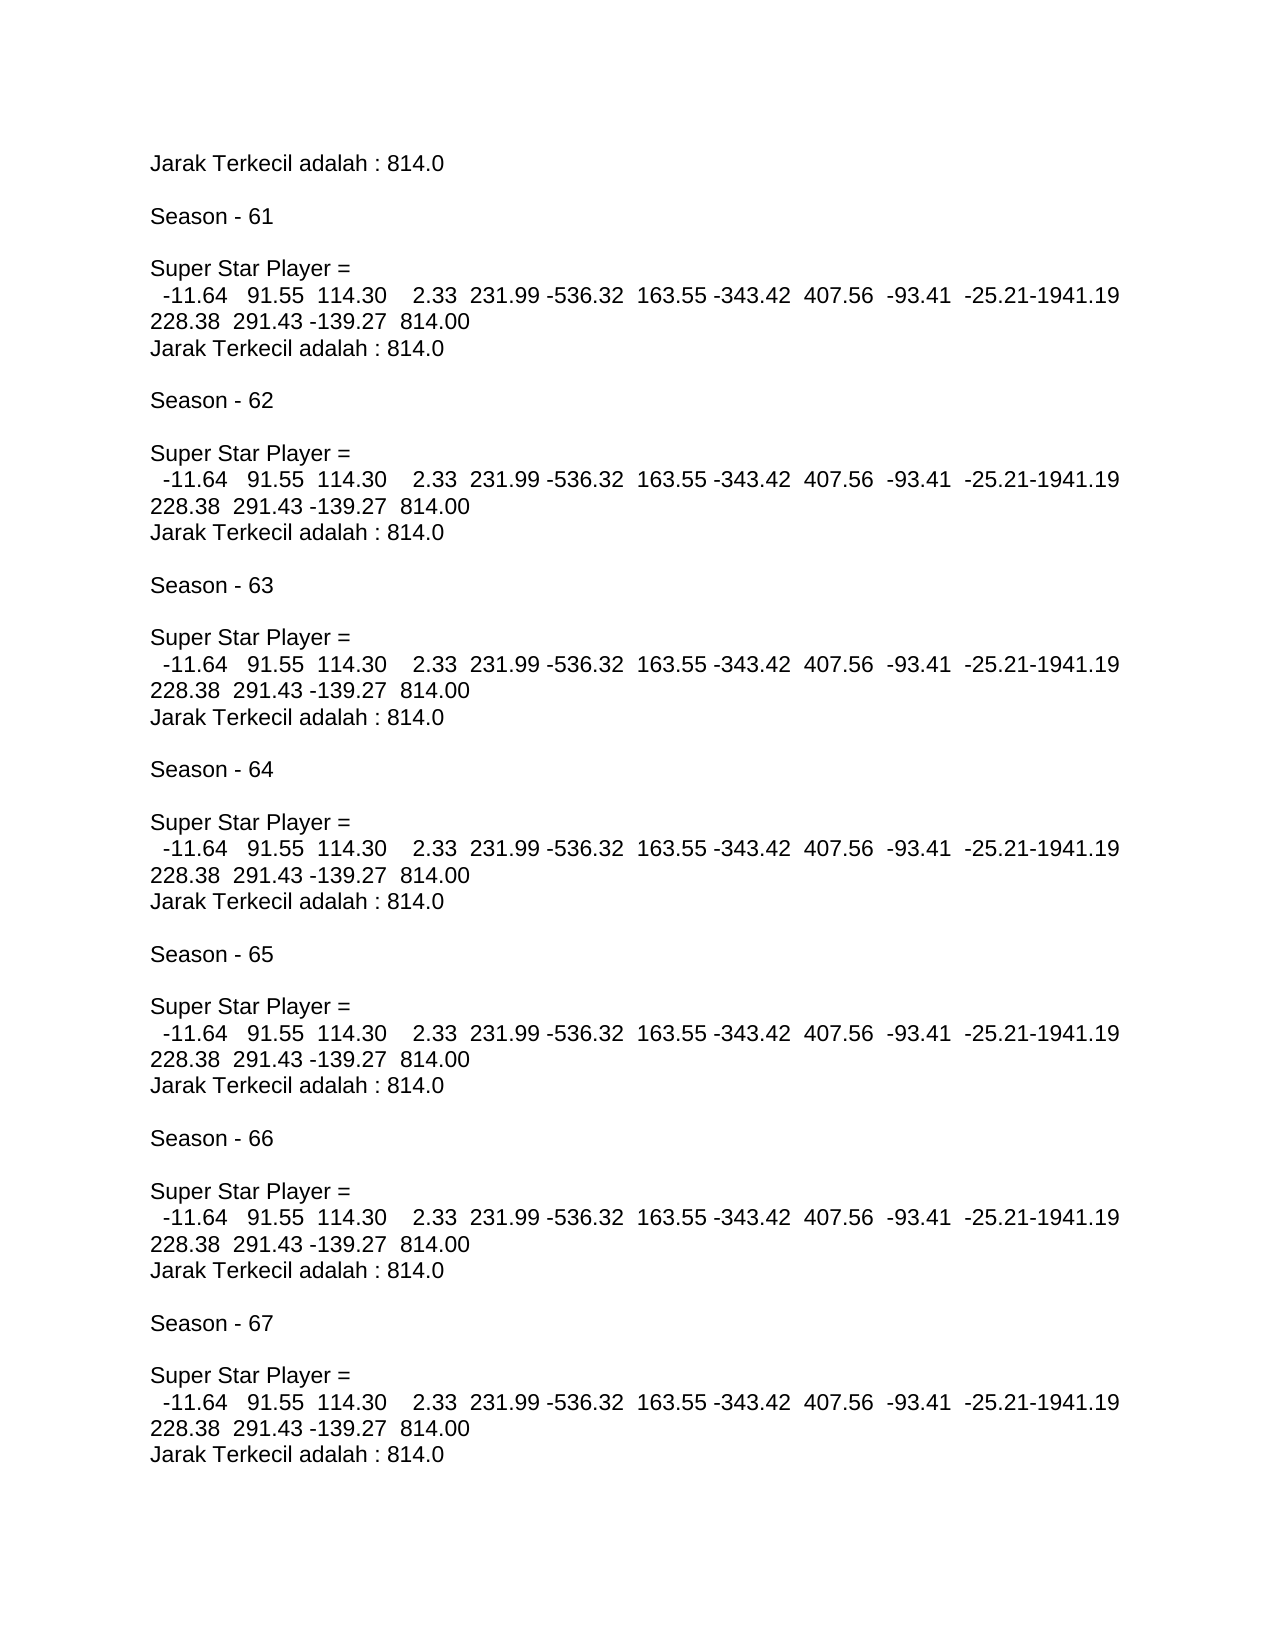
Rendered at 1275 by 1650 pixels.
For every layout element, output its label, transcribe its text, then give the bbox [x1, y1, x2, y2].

text Super Star Player = [150, 624, 1125, 651]
text Jarak Terkecil adalah : 814.0 [150, 888, 1125, 914]
text Season - 63 [150, 572, 1125, 598]
text Super Star Player = [150, 1362, 1125, 1389]
text Season - 65 [150, 941, 1125, 967]
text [150, 1389, 1125, 1441]
text -11.64 91.55 114.30 2.33 231.99 -536.32 163.55 -343.42 407.56 -93.41 -25.21-1941.19 228.38 291.43 -139.27 814.00 [150, 835, 1125, 888]
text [150, 282, 1125, 334]
text Super Star Player = [150, 809, 1125, 835]
text Jarak Terkecil adalah : 814.0 [150, 1072, 1125, 1099]
text Jarak Terkecil adalah : 814.0 [150, 519, 1125, 545]
text Season - 61 [150, 203, 1125, 229]
text -11.64 91.55 114.30 2.33 231.99 -536.32 163.55 -343.42 407.56 -93.41 -25.21-1941.19 228.38 291.43 -139.27 814.00 [150, 651, 1125, 703]
text Season - 62 [150, 387, 1125, 413]
text -11.64 91.55 114.30 2.33 231.99 -536.32 163.55 -343.42 407.56 -93.41 -25.21-1941.19 228.38 291.43 -139.27 814.00 [150, 1020, 1125, 1072]
text Season - 67 [150, 1309, 1125, 1336]
text Super Star Player = [150, 1178, 1125, 1204]
text -11.64 91.55 114.30 2.33 231.99 -536.32 163.55 -343.42 407.56 -93.41 -25.21-1941.19 228.38 291.43 -139.27 814.00 [150, 466, 1125, 519]
text Super Star Player = [150, 255, 1125, 282]
text Jarak Terkecil adalah : 814.0 [150, 150, 1125, 176]
text Jarak Terkecil adalah : 814.0 [150, 703, 1125, 730]
text Jarak Terkecil adalah : 814.0 [150, 1257, 1125, 1283]
text -11.64 91.55 114.30 2.33 231.99 -536.32 163.55 -343.42 407.56 -93.41 -25.21-1941.19 228.38 291.43 -139.27 814.00 [150, 1204, 1125, 1257]
text Super Star Player = [150, 993, 1125, 1020]
text Jarak Terkecil adalah : 814.0 [150, 1441, 1125, 1468]
text Season - 66 [150, 1125, 1125, 1151]
text Season - 64 [150, 756, 1125, 782]
text Jarak Terkecil adalah : 814.0 [150, 334, 1125, 361]
text Super Star Player = [150, 440, 1125, 466]
